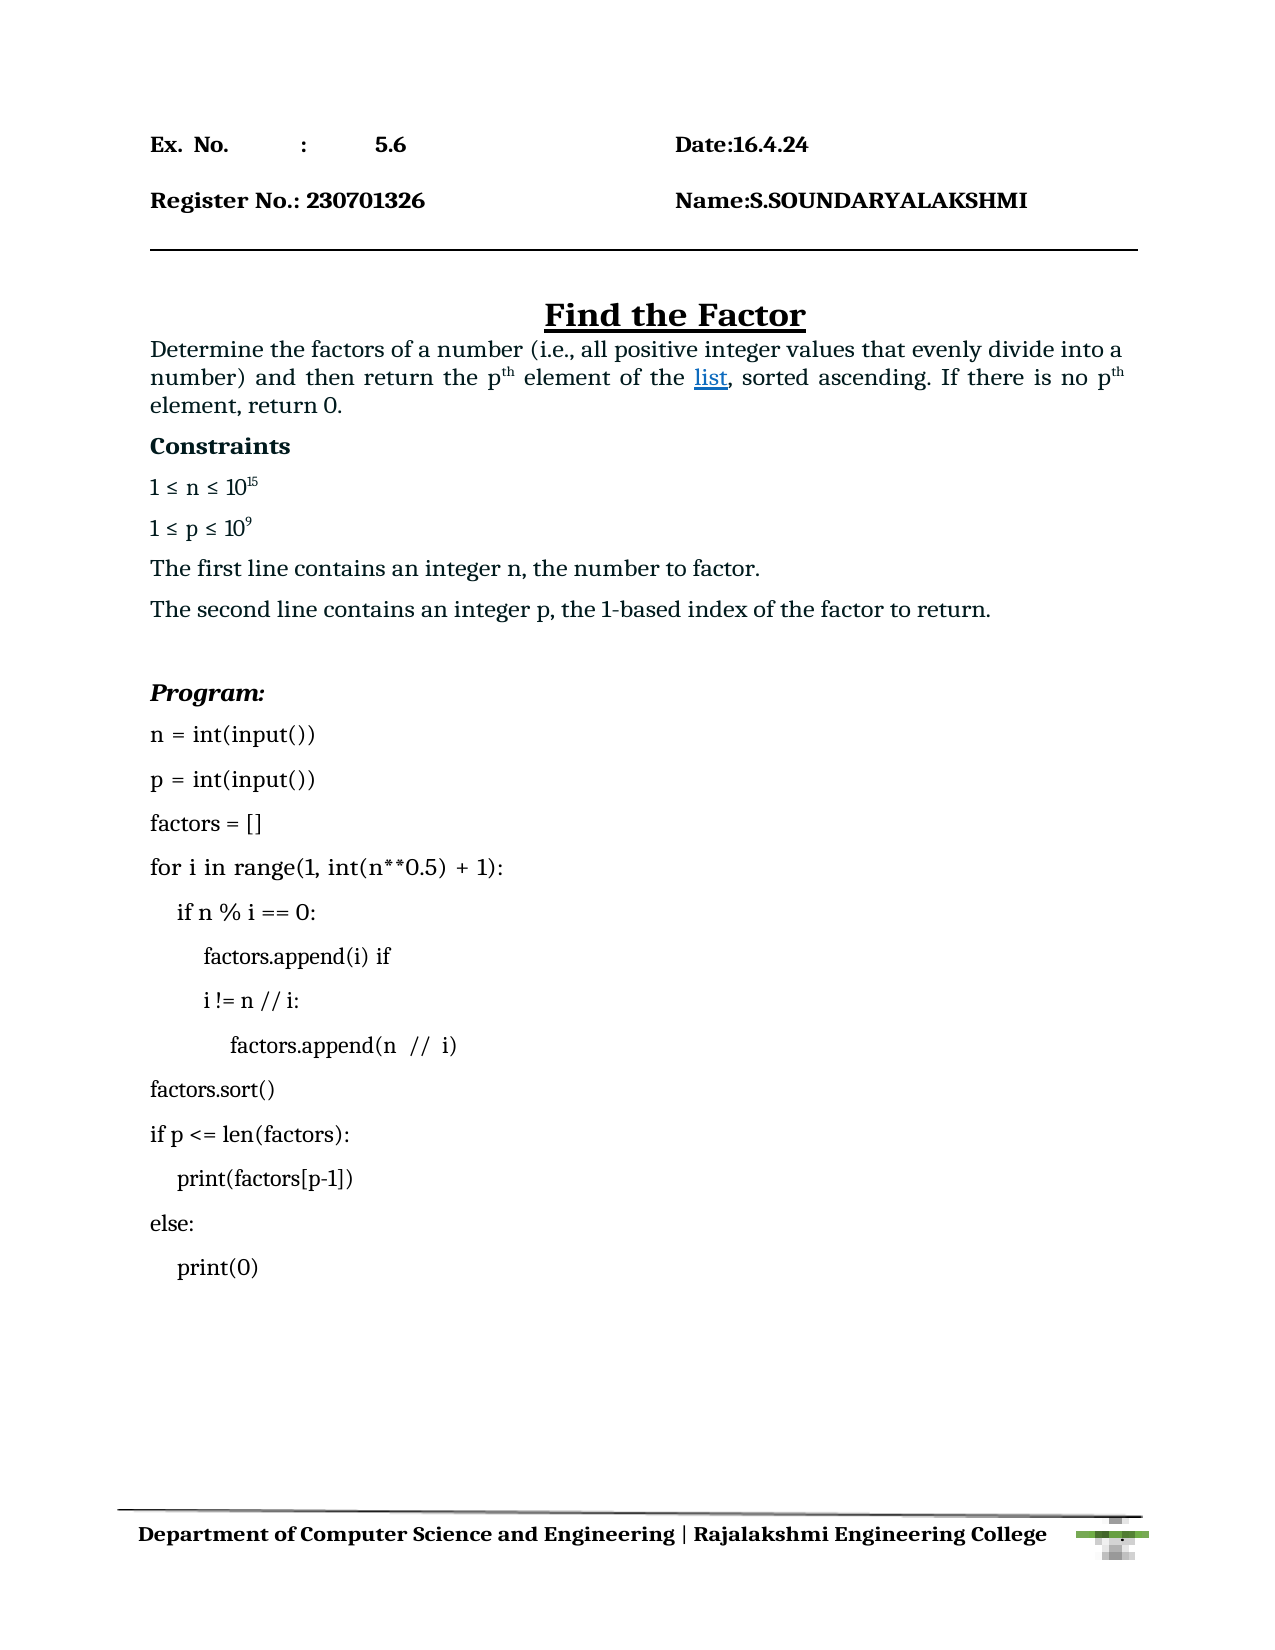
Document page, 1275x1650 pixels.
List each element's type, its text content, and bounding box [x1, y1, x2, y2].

subtitle Program: [150, 679, 1152, 708]
text n = int(input()) p = int(input()) factors = [] [150, 721, 316, 837]
subtitle Find the Factor [200, 297, 1150, 335]
text Register No.: 230701326 Name:S.SOUNDARYALAKSHMI [150, 188, 1152, 214]
picture [117, 1509, 1149, 1560]
text factors.append(n // i) factors.sort() [150, 1032, 458, 1104]
text The first line contains an integer n, the number to factor. [150, 555, 1152, 583]
text print(0) [177, 1254, 1152, 1282]
text The second line contains an integer p, the 1-based index of the factor to return. [150, 596, 1152, 624]
text 1 ≤ n ≤ 1015 [150, 474, 1152, 501]
text if p <= len(factors): print(factors[p-1]) [150, 1120, 375, 1192]
subtitle Constraints [150, 433, 1152, 460]
text else: [150, 1209, 1152, 1237]
text for i in range(1, int(n**0.5) + 1): if n % i == 0: [150, 854, 504, 926]
text factors.append(i) if i != n // i: [203, 943, 390, 1015]
text 1 ≤ p ≤ 109 [150, 514, 1152, 542]
text Ex. No. : 5.6 Date:16.4.24 [150, 132, 1152, 158]
text Determine the factors of a number (i.e., all positive integer values that evenly divide into a number) and then return the pth element of the list, sorted ascending. If there is no pth element, return 0. [150, 336, 1124, 420]
